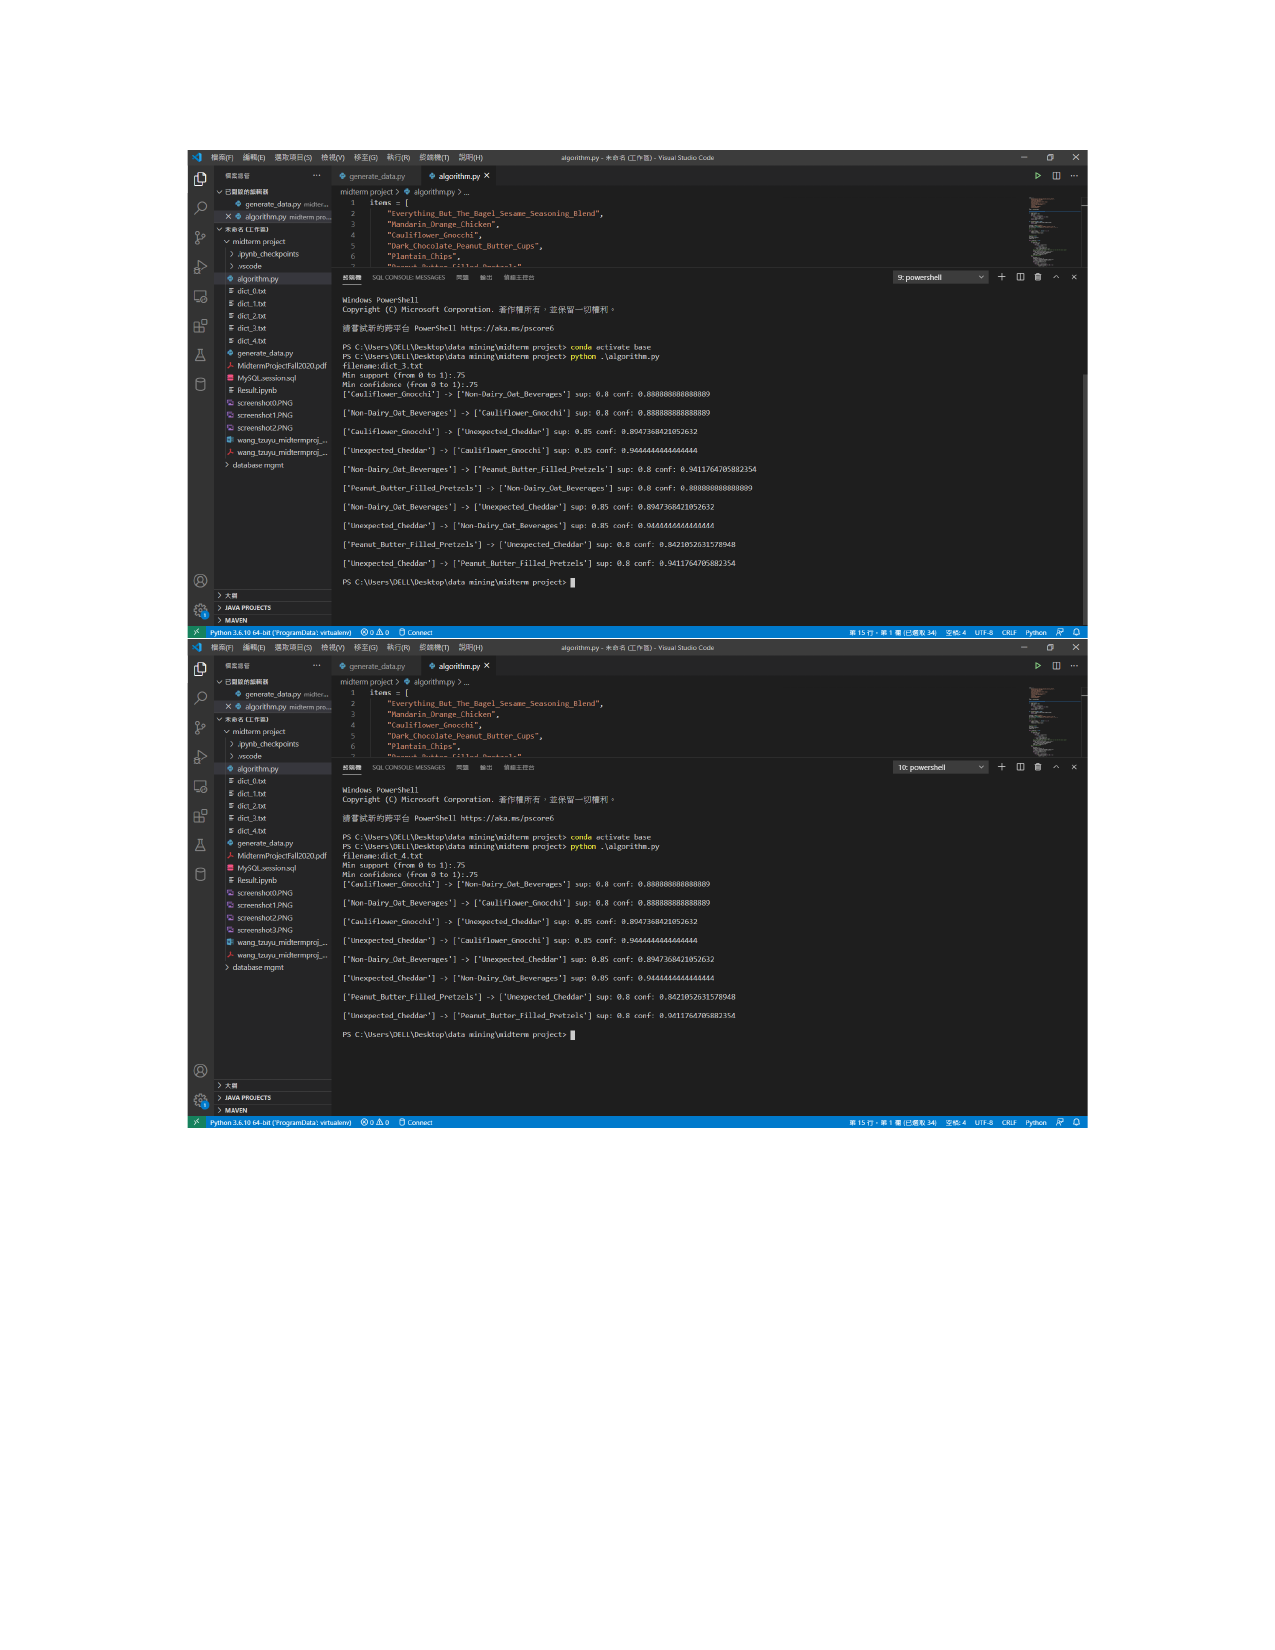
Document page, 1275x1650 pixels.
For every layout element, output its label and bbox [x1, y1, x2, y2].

picture [187, 150, 1088, 638]
picture [187, 639, 1088, 1128]
